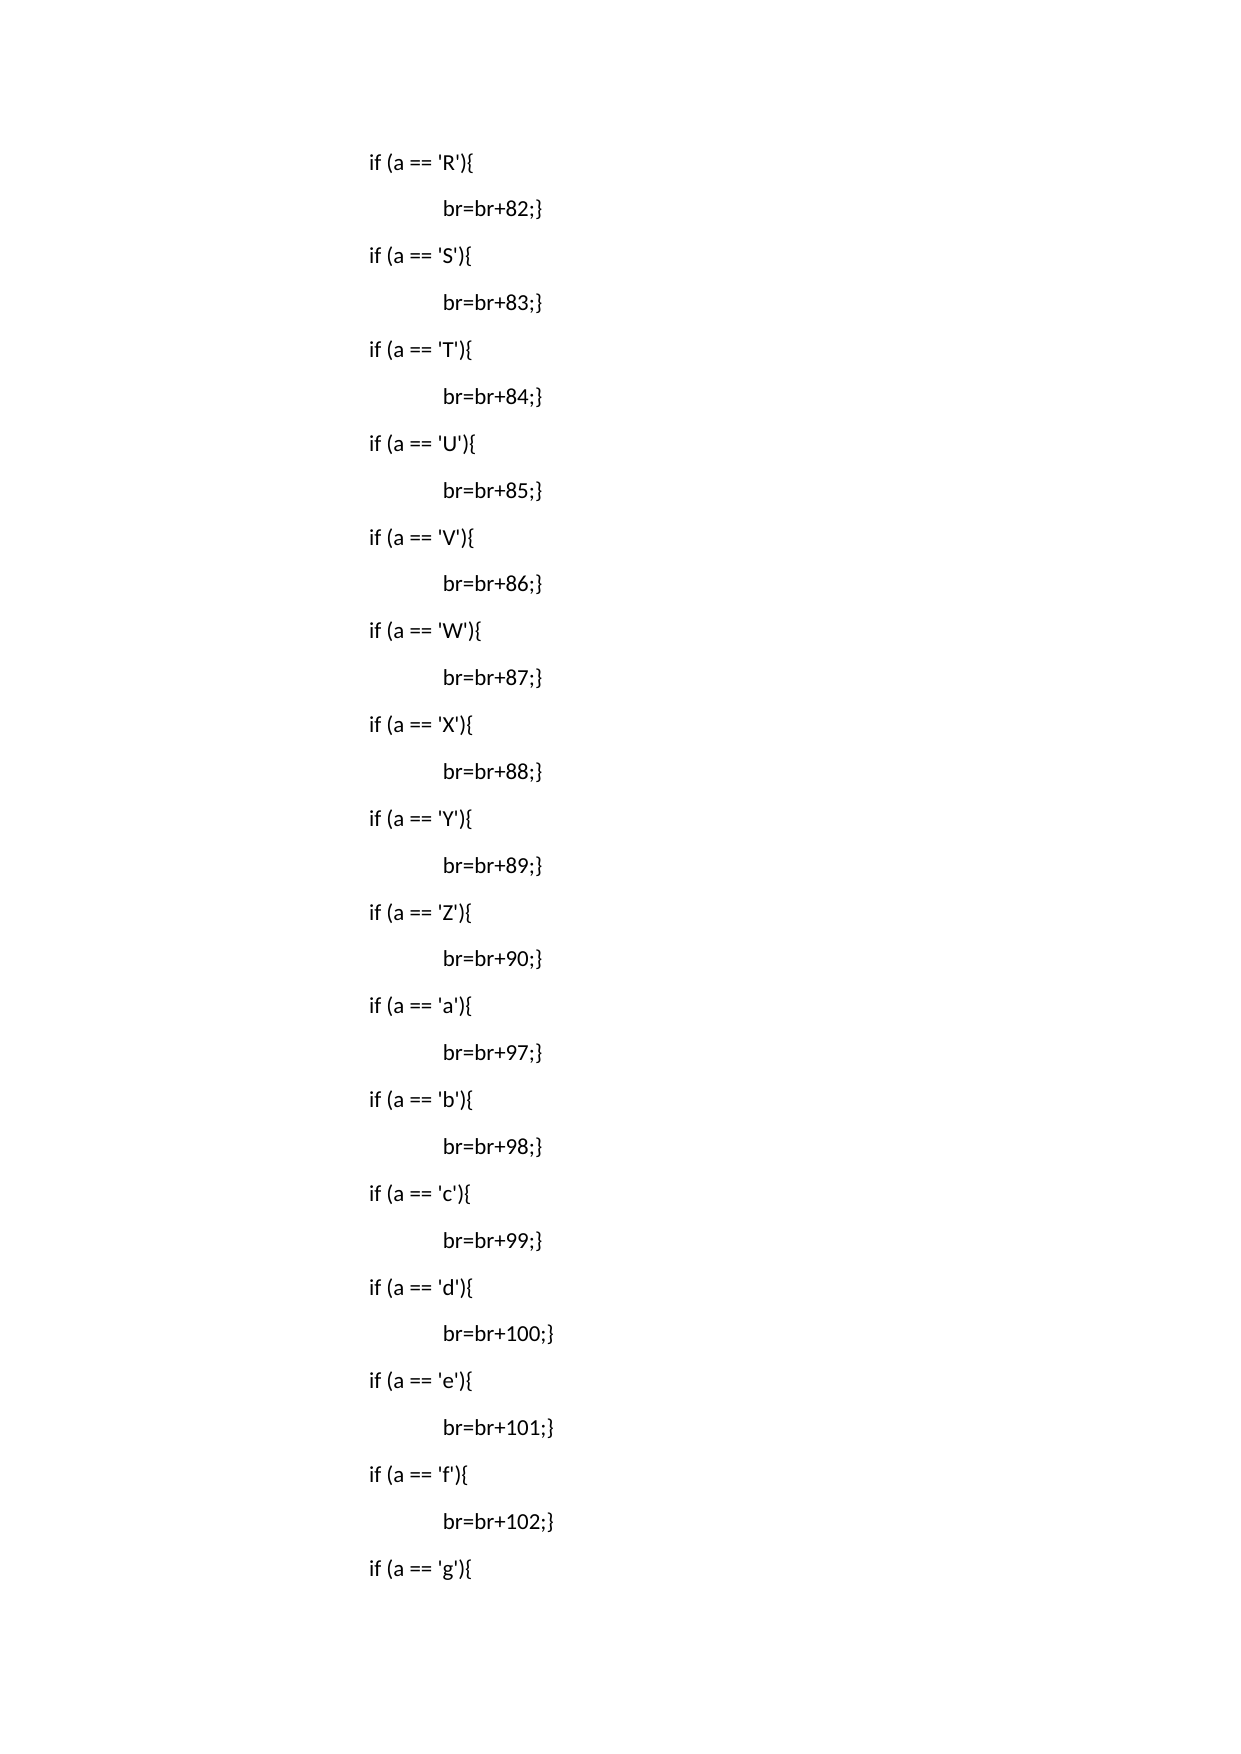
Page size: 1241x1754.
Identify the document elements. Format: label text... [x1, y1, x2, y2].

text if (a == 'b'){ [148, 1085, 1093, 1113]
text if (a == 'W'){ [148, 616, 1093, 644]
text br=br+85;} [148, 476, 1093, 504]
text br=br+100;} [148, 1319, 1093, 1347]
text if (a == 'f'){ [148, 1460, 1093, 1488]
text if (a == 'a'){ [148, 991, 1093, 1019]
text if (a == 'T'){ [148, 335, 1093, 363]
text if (a == 'S'){ [148, 241, 1093, 269]
text if (a == 'Y'){ [148, 804, 1093, 832]
text br=br+101;} [148, 1413, 1093, 1441]
text if (a == 'X'){ [148, 710, 1093, 738]
text if (a == 'd'){ [148, 1273, 1093, 1301]
text br=br+86;} [148, 569, 1093, 597]
text if (a == 'U'){ [148, 429, 1093, 457]
text br=br+102;} [148, 1507, 1093, 1535]
text if (a == 'e'){ [148, 1366, 1093, 1394]
text if (a == 'R'){ [148, 148, 1093, 176]
text if (a == 'Z'){ [148, 898, 1093, 926]
text if (a == 'c'){ [148, 1179, 1093, 1207]
text if (a == 'g'){ [148, 1554, 1093, 1582]
text br=br+99;} [148, 1226, 1093, 1254]
text br=br+82;} [148, 194, 1093, 222]
text br=br+97;} [148, 1038, 1093, 1066]
text br=br+98;} [148, 1132, 1093, 1160]
text if (a == 'V'){ [148, 523, 1093, 551]
text br=br+88;} [148, 757, 1093, 785]
text br=br+84;} [148, 382, 1093, 410]
text br=br+89;} [148, 851, 1093, 879]
text br=br+90;} [148, 944, 1093, 972]
text br=br+87;} [148, 663, 1093, 691]
text br=br+83;} [148, 288, 1093, 316]
